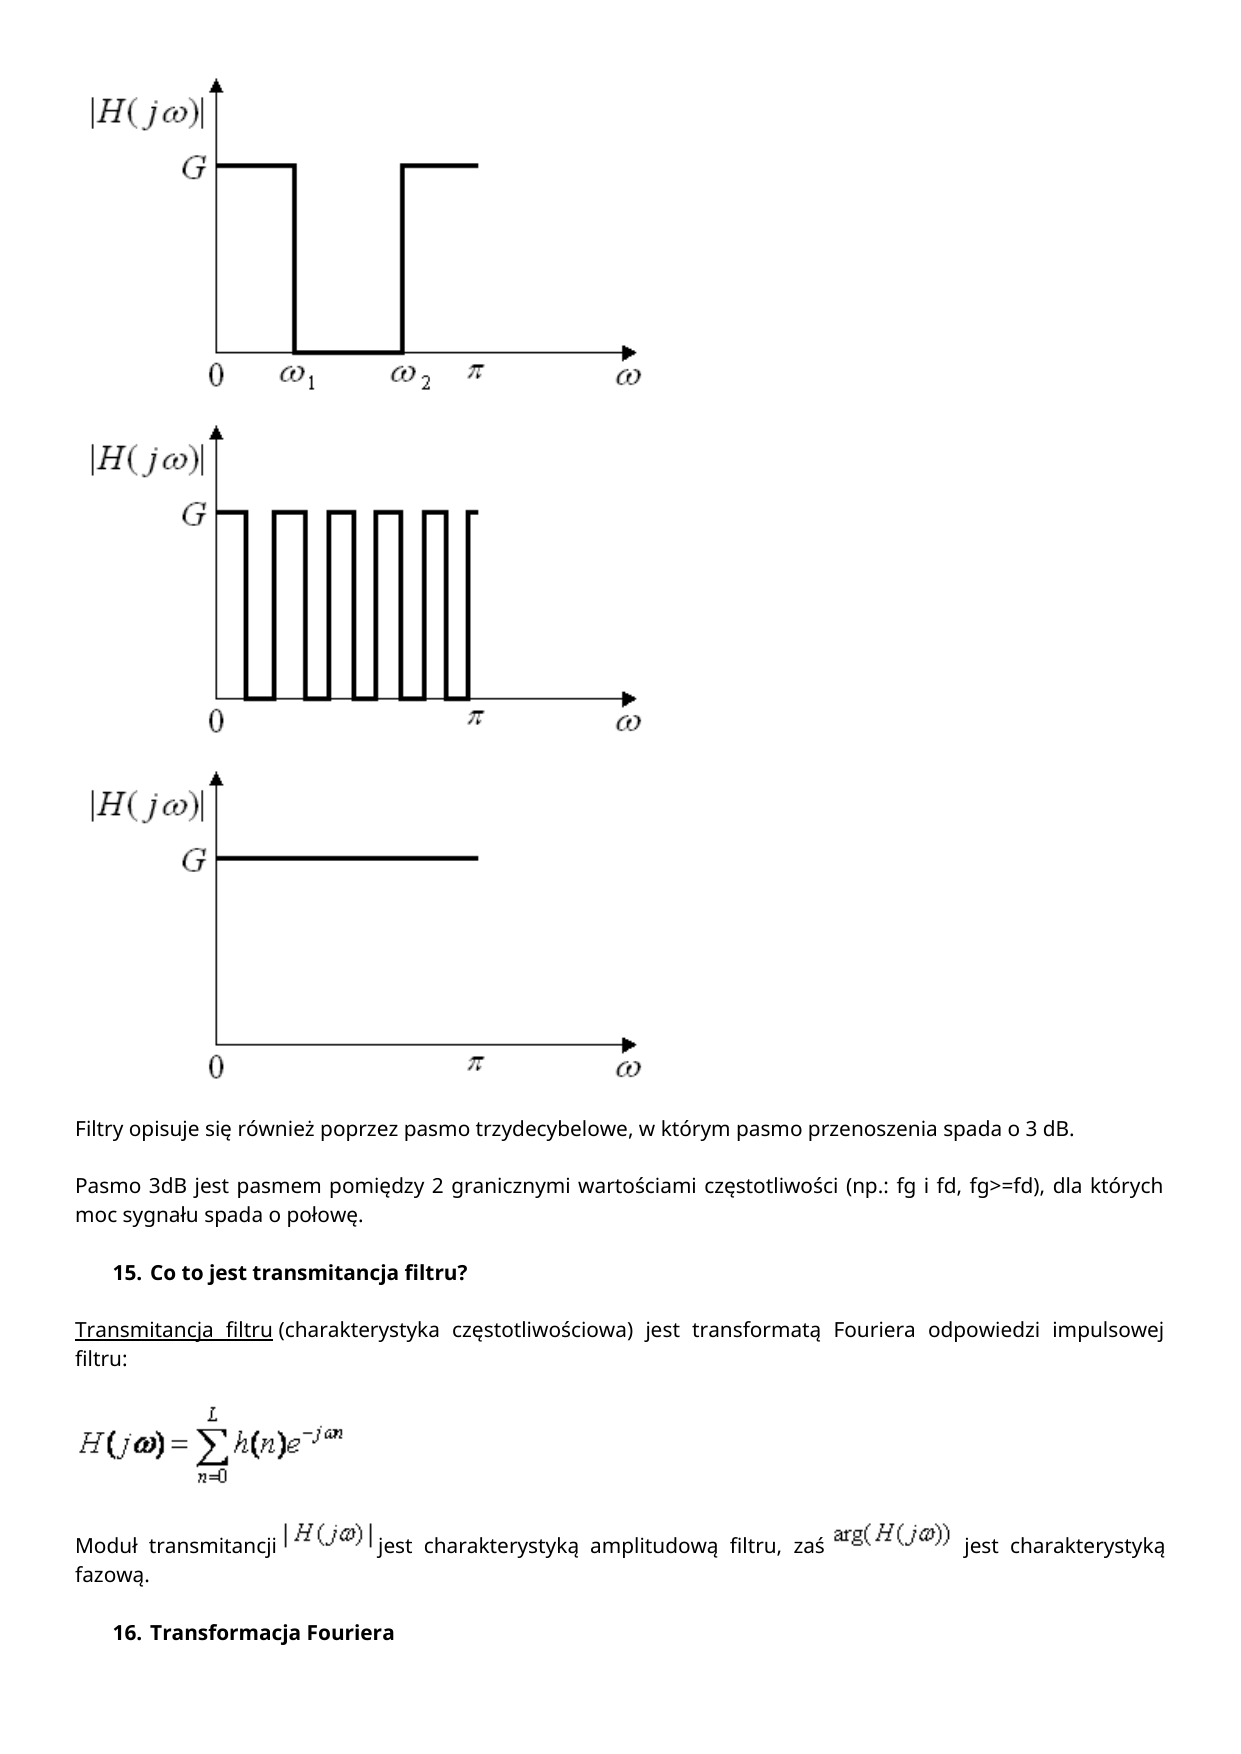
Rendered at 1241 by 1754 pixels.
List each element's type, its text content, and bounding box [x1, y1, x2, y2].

text Moduł transmitancji jest charakterystyką amplitudową filtru, zaś jest charakterystyką fazową. [75, 1519, 1165, 1588]
picture [75, 767, 649, 1085]
picture [75, 75, 649, 393]
picture [75, 421, 649, 739]
list Co to jest transmitancja filtru? [112, 1258, 1165, 1286]
text Transmitancja filtru (charakterystyka częstotliwościowa) jest transformatą Fouriera odpowiedzi impulsowej filtru: [75, 1315, 1165, 1372]
picture [282, 1519, 378, 1554]
text Filtry opisuje się również poprzez pasmo trzydecybelowe, w którym pasmo przenoszenia spada o 3 dB. [75, 1114, 1165, 1142]
list Transformacja Fouriera [112, 1618, 1165, 1646]
picture [830, 1519, 959, 1554]
text Pasmo 3dB jest pasmem pomiędzy 2 granicznymi wartościami częstotliwości (np.: fg i fd, fg>=fd), dla których moc sygnału spada o połowę. [75, 1172, 1165, 1228]
picture [75, 1401, 358, 1491]
